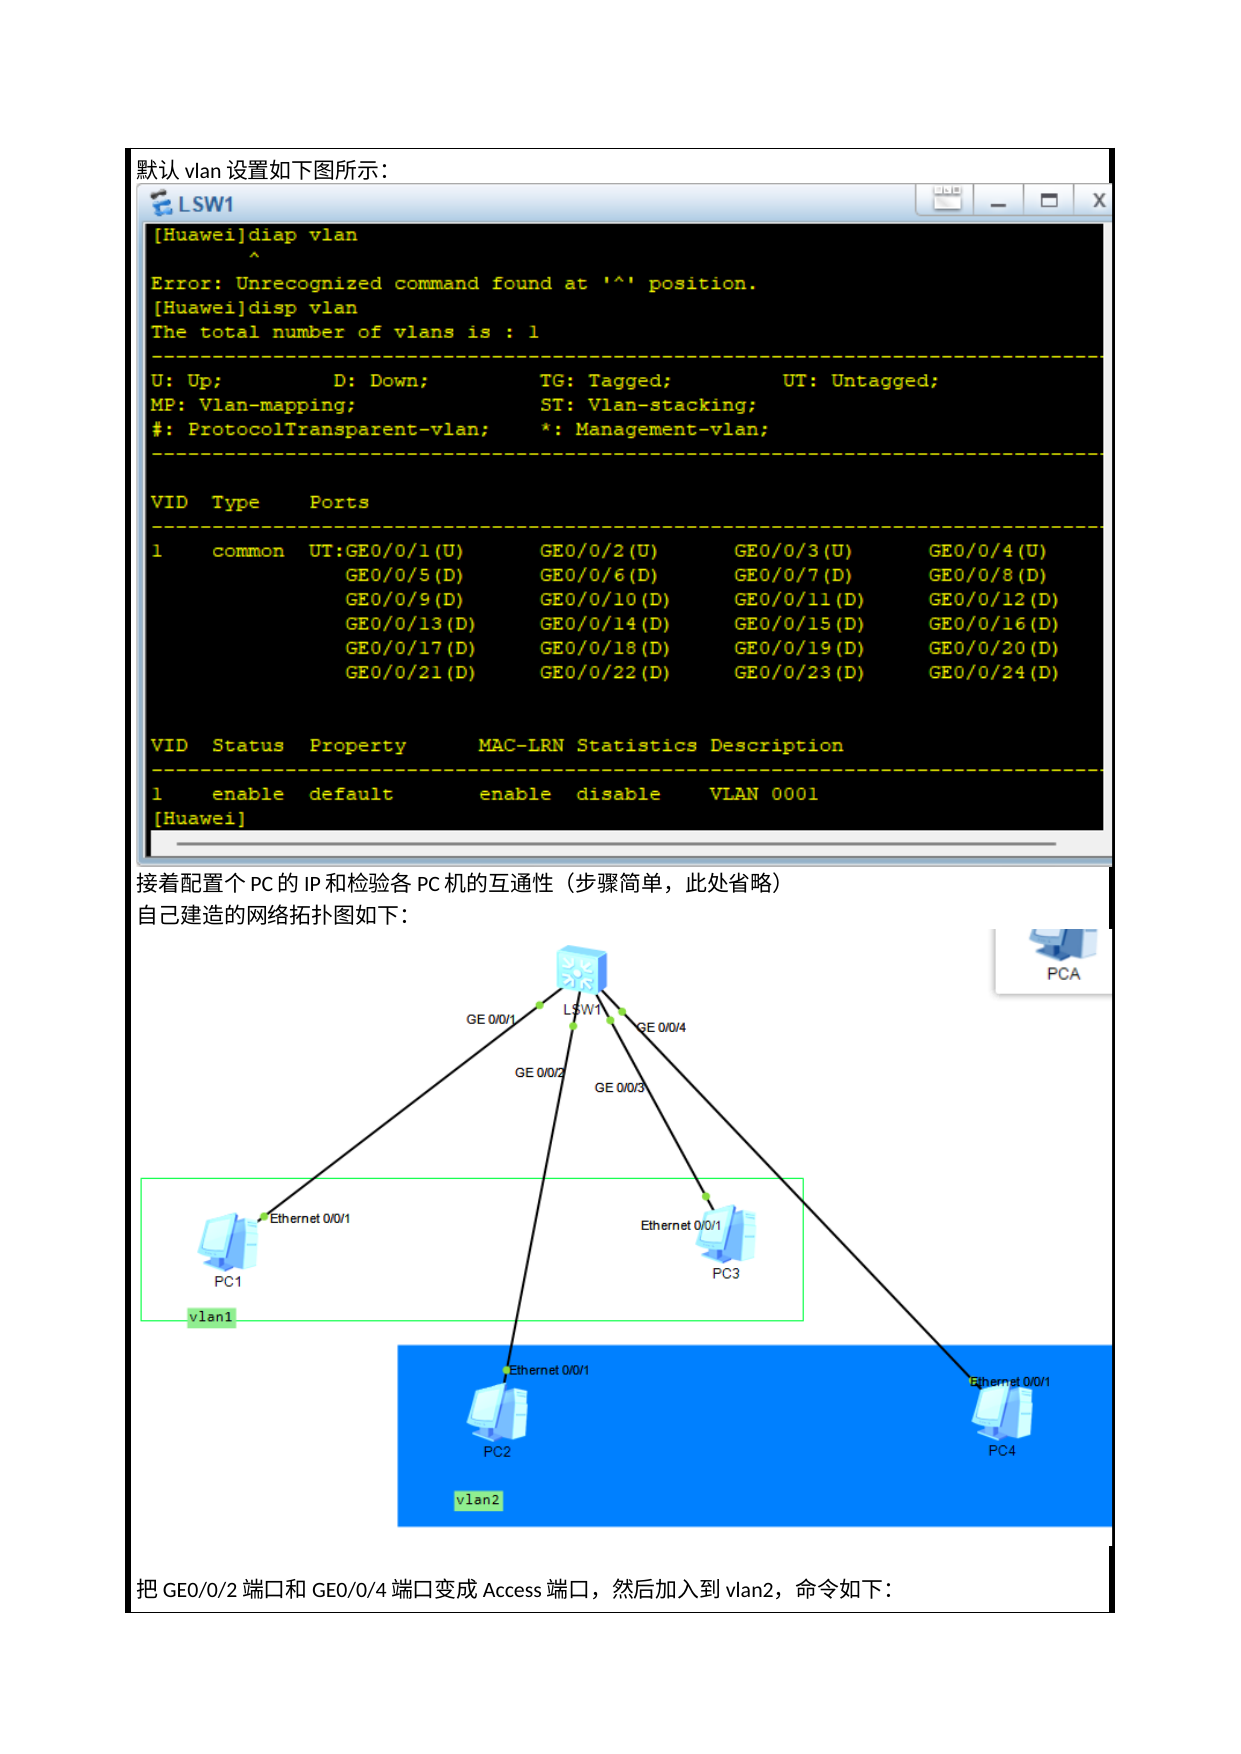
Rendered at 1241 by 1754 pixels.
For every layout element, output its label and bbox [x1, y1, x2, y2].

picture [136, 929, 1113, 1546]
picture [136, 183, 1113, 867]
table_cell [131, 149, 1109, 1612]
